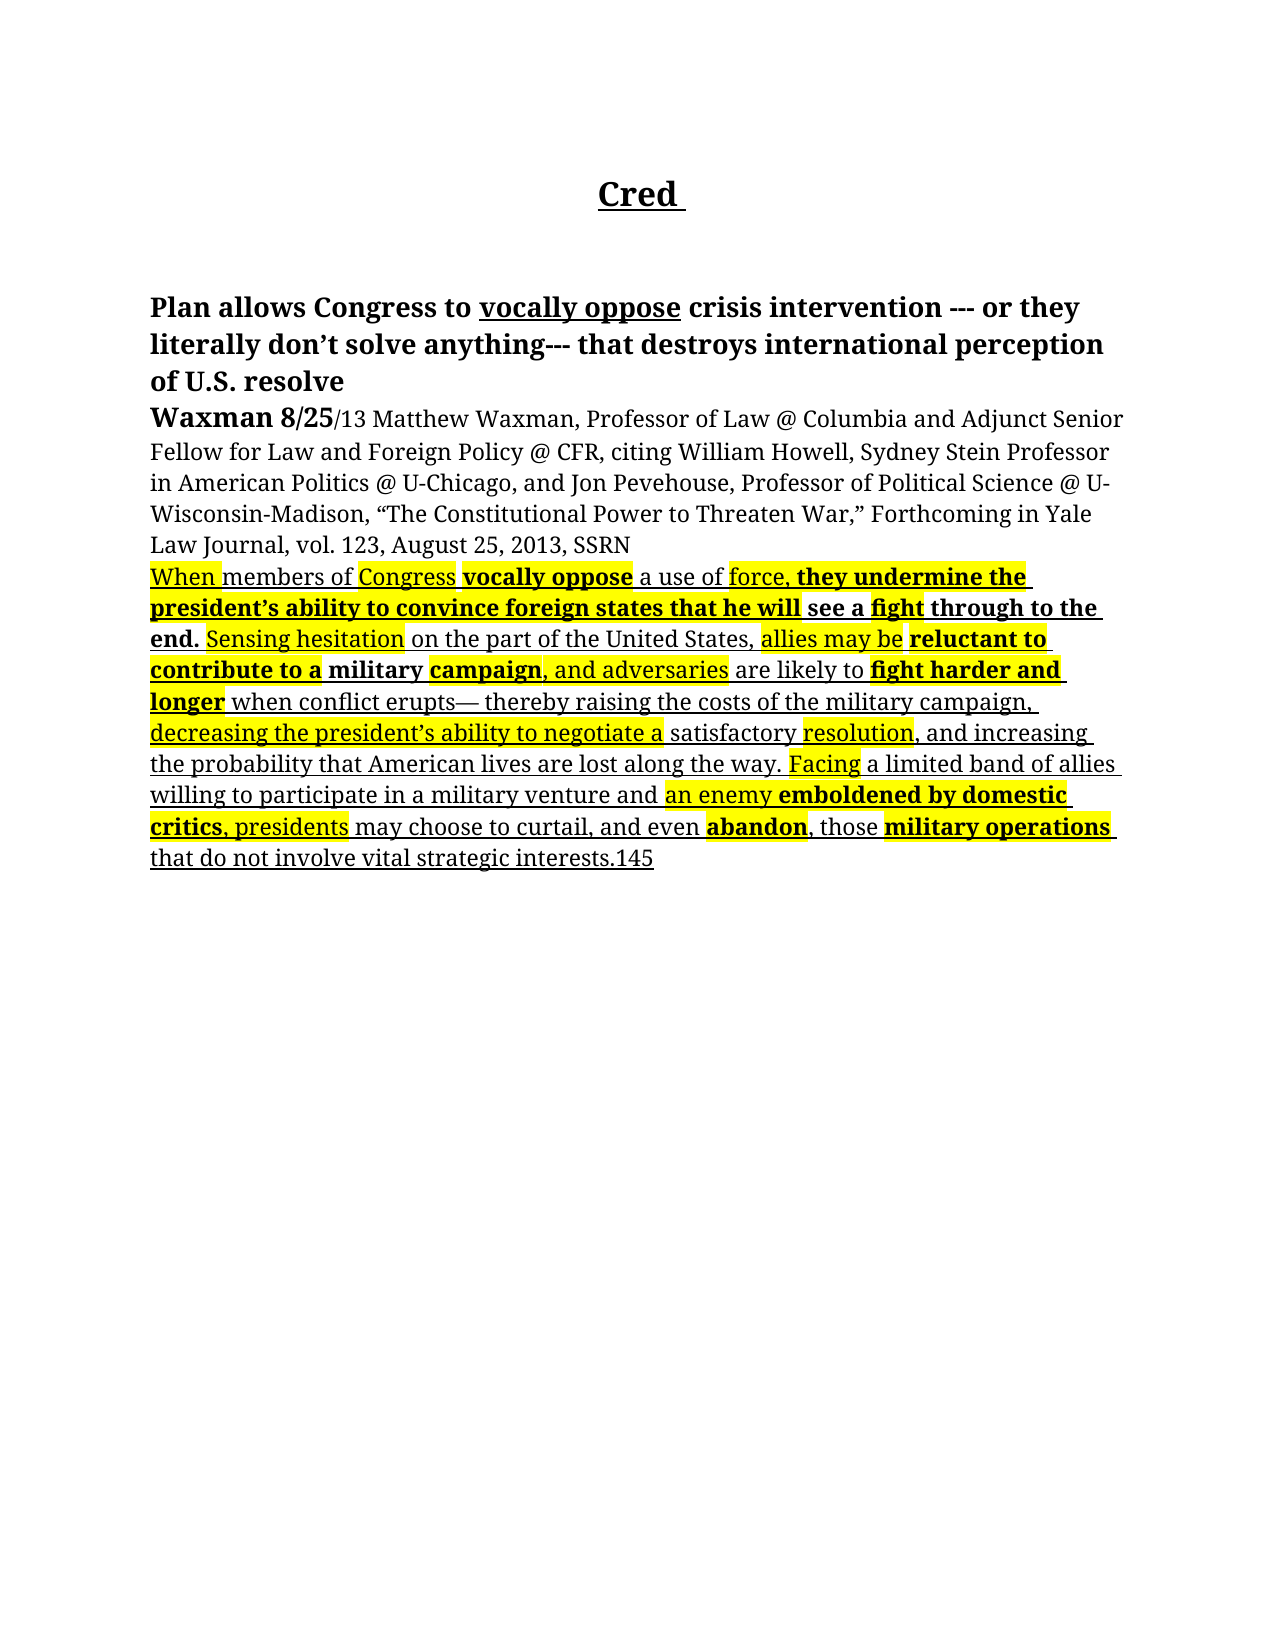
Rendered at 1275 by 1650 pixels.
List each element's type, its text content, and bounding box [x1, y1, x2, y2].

subtitle Plan allows Congress to vocally oppose crisis intervention --- or they literally don’t solve anything--- that destroys international perception of U.S. resolve [150, 288, 1125, 399]
subtitle Cred [150, 171, 1125, 216]
text When members of Congress vocally oppose a use of force, they undermine the president’s ability to convince foreign states that he will see a fight through to the end. Sensing hesitation on the part of the United States, allies may be reluctant to contribute to a military campaign, and adversaries are likely to fight harder and longer when conflict erupts— thereby raising the costs of the military campaign, decreasing the president’s ability to negotiate a satisfactory resolution, and increasing the probability that American lives are lost along the way. Facing a limited band of allies willing to participate in a military venture and an enemy emboldened by domestic critics, presidents may choose to curtail, and even abandon, those military operations that do not involve vital strategic interests.145 [150, 561, 1125, 873]
text Waxman 8/25/13 Matthew Waxman, Professor of Law @ Columbia and Adjunct Senior Fellow for Law and Foreign Policy @ CFR, citing William Howell, Sydney Stein Professor in American Politics @ U-Chicago, and Jon Pevehouse, Professor of Political Science @ U-Wisconsin-Madison, “The Constitutional Power to Threaten War,” Forthcoming in Yale Law Journal, vol. 123, August 25, 2013, SSRN [150, 399, 1125, 561]
